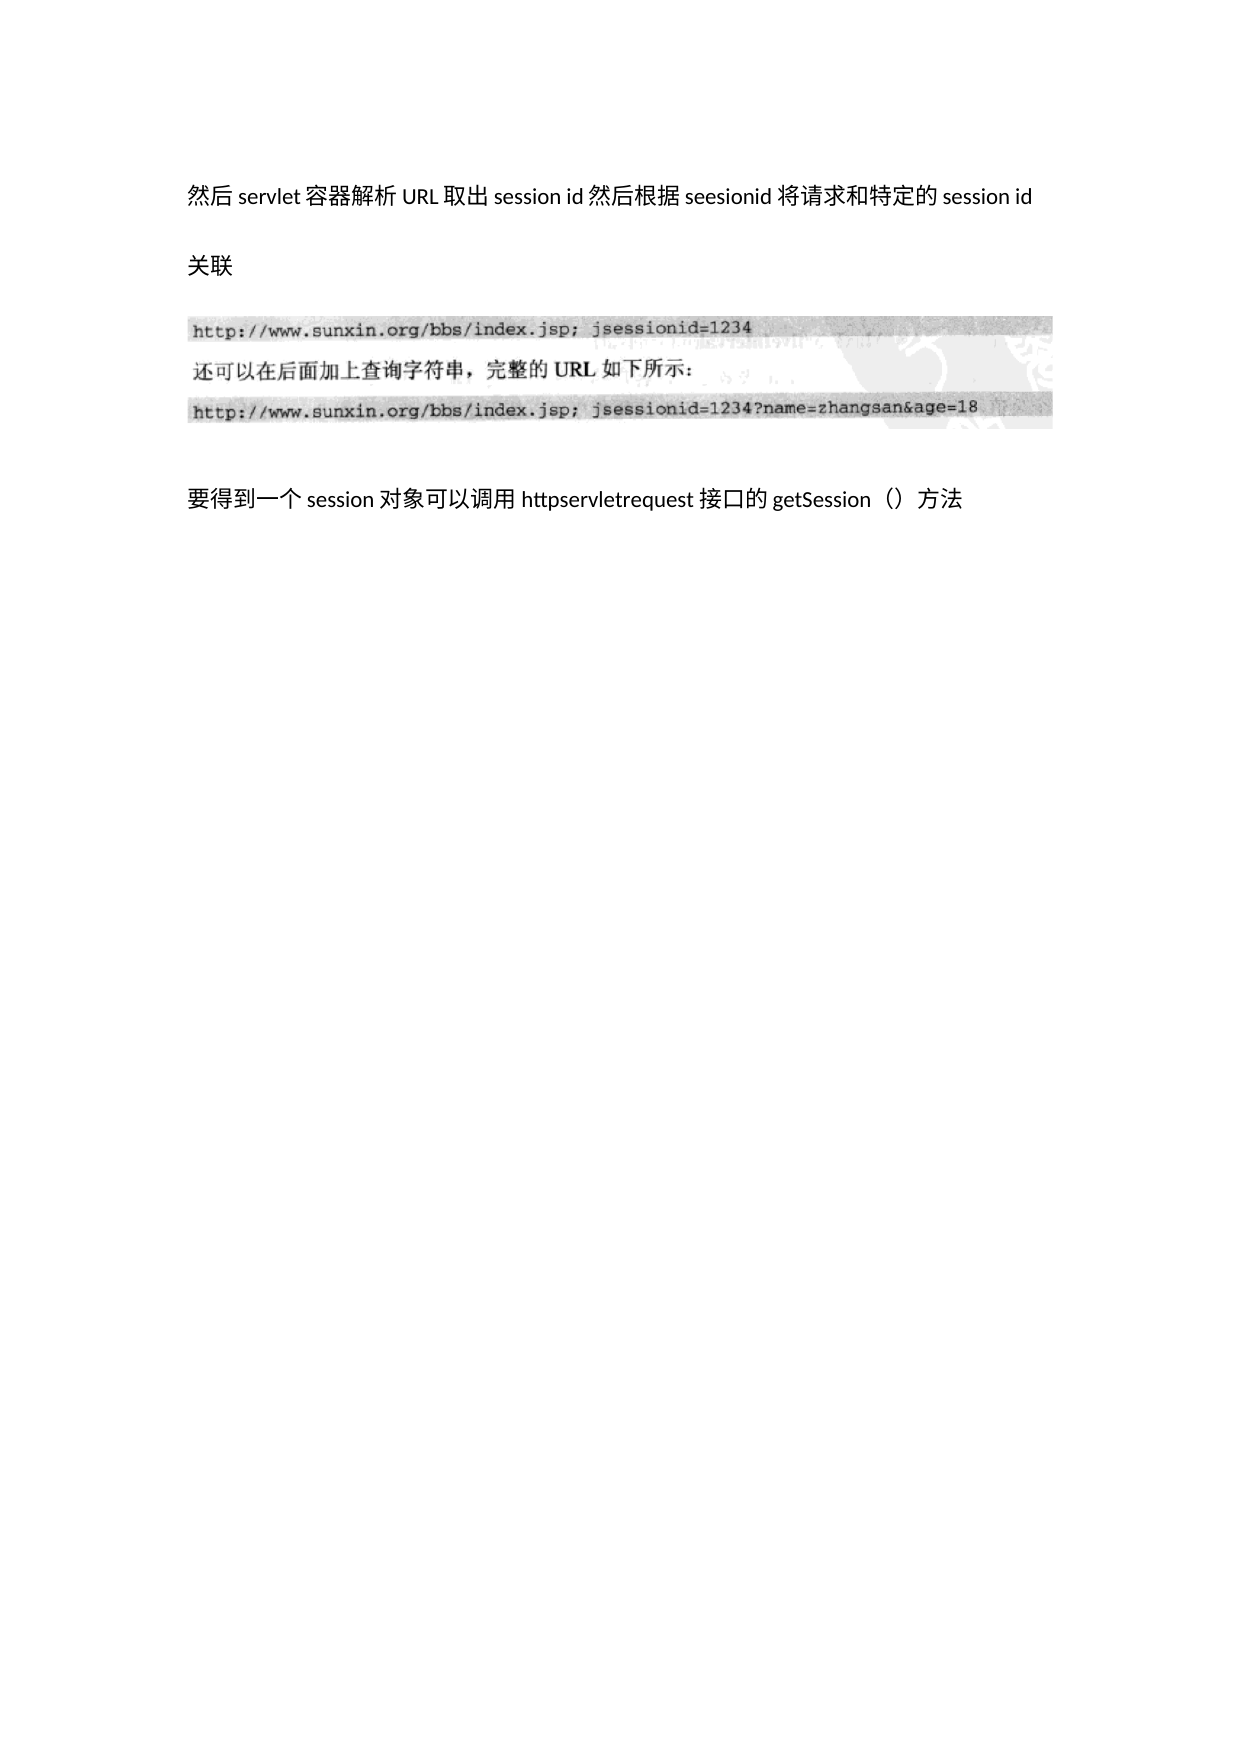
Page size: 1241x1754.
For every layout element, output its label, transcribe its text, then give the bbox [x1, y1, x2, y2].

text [187, 162, 1053, 297]
picture [187, 316, 1053, 429]
text 要得到一个session对象可以调用httpservletrequest接口的getSession（）方法 [187, 465, 1053, 530]
